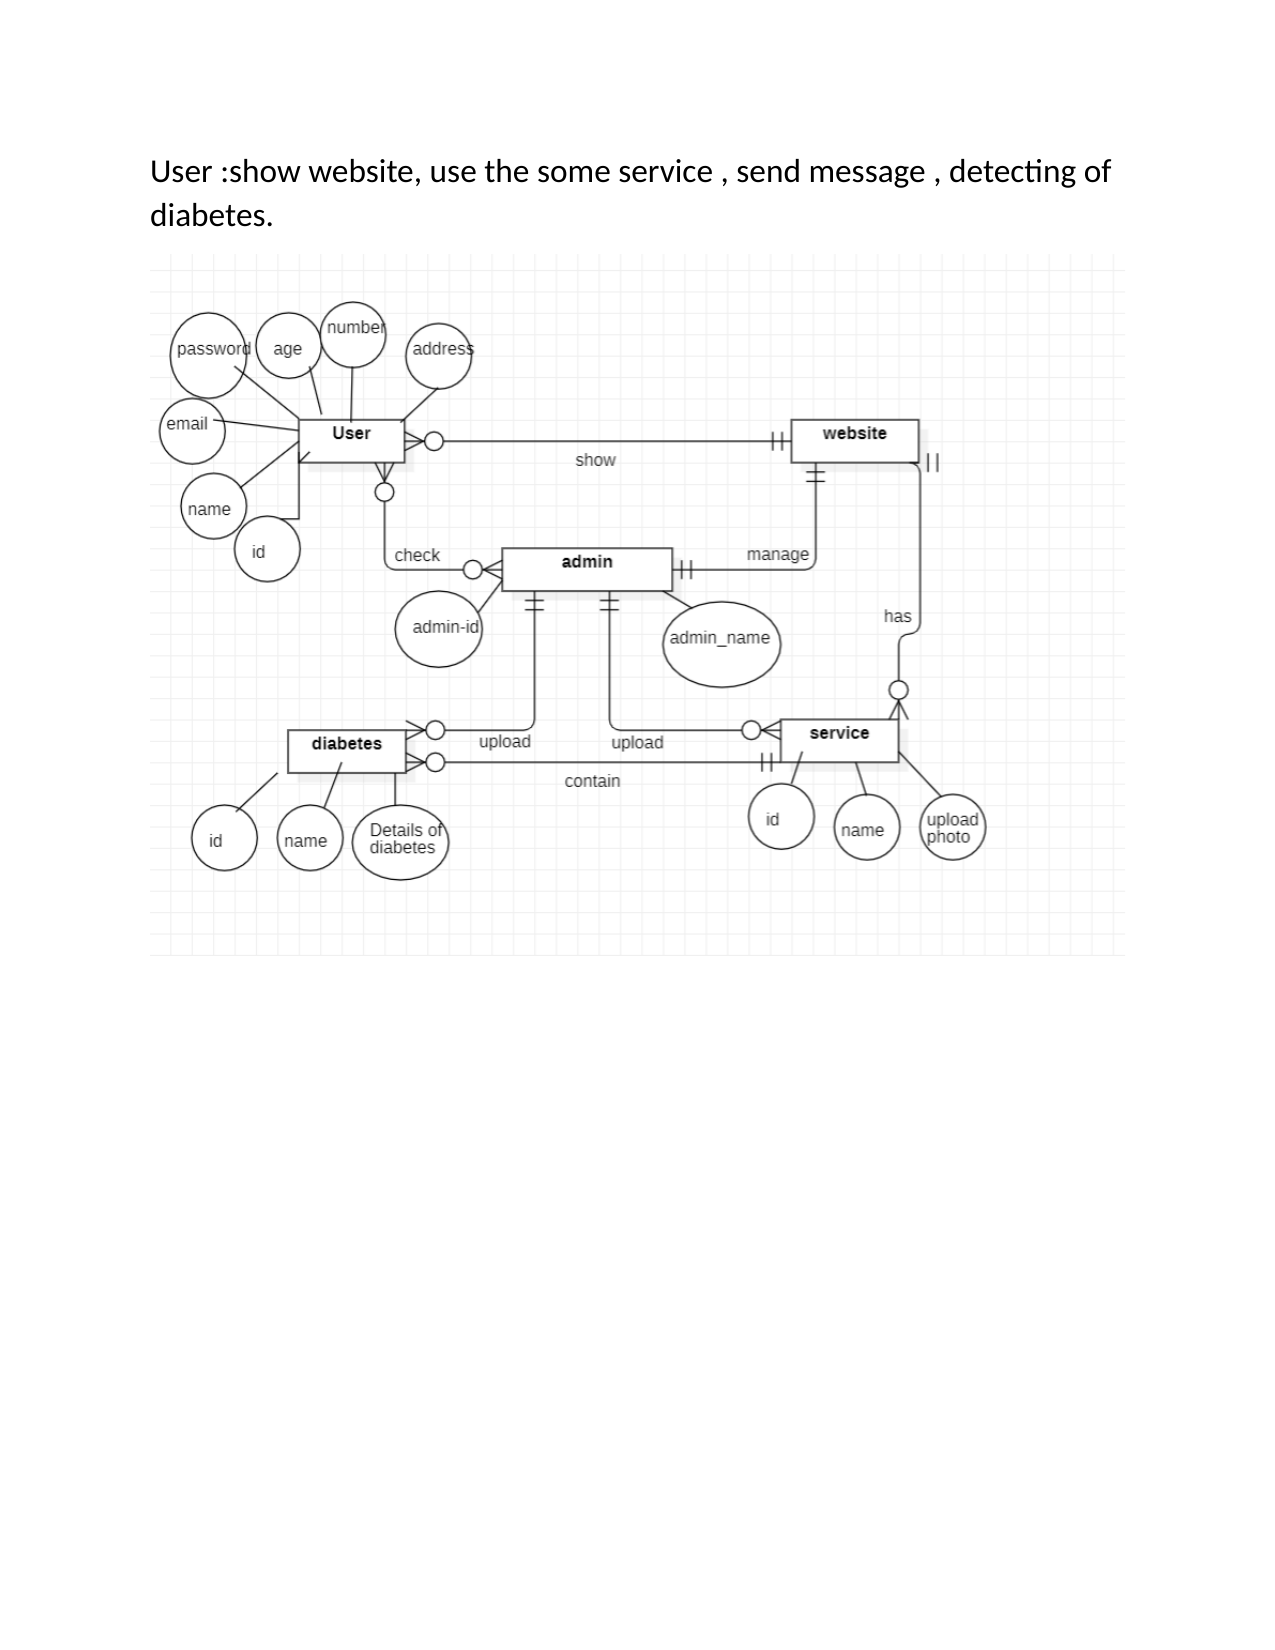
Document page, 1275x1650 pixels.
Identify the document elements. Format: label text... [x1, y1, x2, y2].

picture [150, 254, 1125, 956]
text User :show website, use the some service , send message , detecting of diabetes. [150, 150, 1125, 235]
